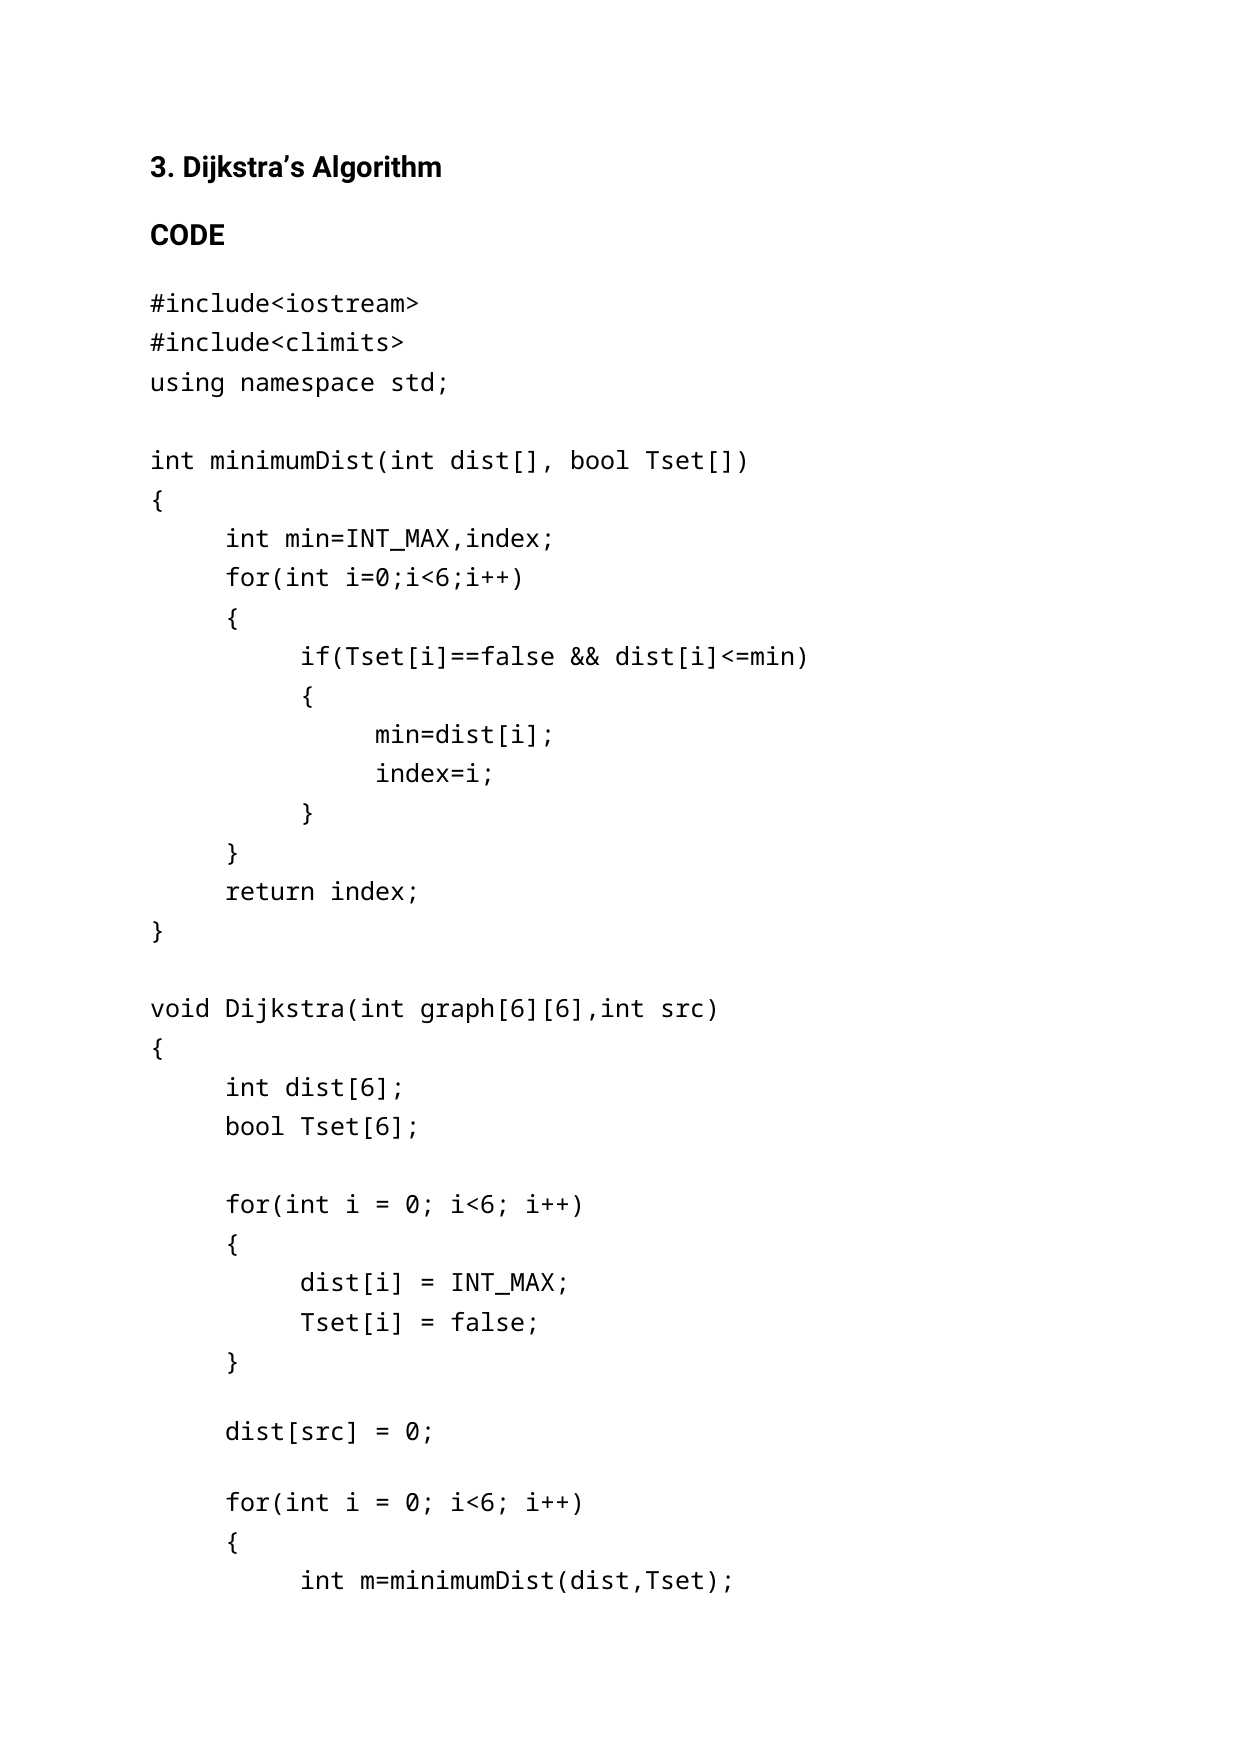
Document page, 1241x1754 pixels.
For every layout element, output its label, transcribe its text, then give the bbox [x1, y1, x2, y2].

text { [150, 677, 1090, 712]
text { [150, 1524, 1090, 1558]
text int dist[6]; [150, 1069, 1090, 1103]
text min=dist[i]; [150, 717, 1090, 751]
text bool Tset[6]; [150, 1108, 1090, 1142]
text for(int i=0;i<6;i++) [150, 560, 1090, 594]
text dist[i] = INT_MAX; [150, 1265, 1090, 1299]
text { [150, 1030, 1090, 1064]
text for(int i = 0; i<6; i++) [150, 1484, 1090, 1519]
text #include<climits> [150, 325, 1090, 359]
text } [150, 834, 1090, 868]
text 3. Dijkstra’s Algorithm [150, 150, 1090, 184]
text int minimumDist(int dist[], bool Tset[]) [150, 442, 1090, 477]
text #include<iostream> [150, 286, 1090, 320]
text CODE [150, 218, 1090, 252]
text } [150, 1343, 1090, 1377]
text return index; [150, 873, 1090, 907]
text { [150, 482, 1090, 516]
text for(int i = 0; i<6; i++) [150, 1187, 1090, 1221]
text Tset[i] = false; [150, 1304, 1090, 1338]
text int min=INT_MAX,index; [150, 521, 1090, 555]
text { [150, 1226, 1090, 1260]
text int m=minimumDist(dist,Tset); [150, 1563, 1090, 1597]
text index=i; [150, 756, 1090, 790]
text } [150, 912, 1090, 947]
text } [150, 795, 1090, 829]
text { [150, 599, 1090, 633]
text if(Tset[i]==false && dist[i]<=min) [150, 638, 1090, 672]
text void Dijkstra(int graph[6][6],int src) [150, 991, 1090, 1025]
text using namespace std; [150, 364, 1090, 398]
text dist[src] = 0; [150, 1414, 1090, 1448]
